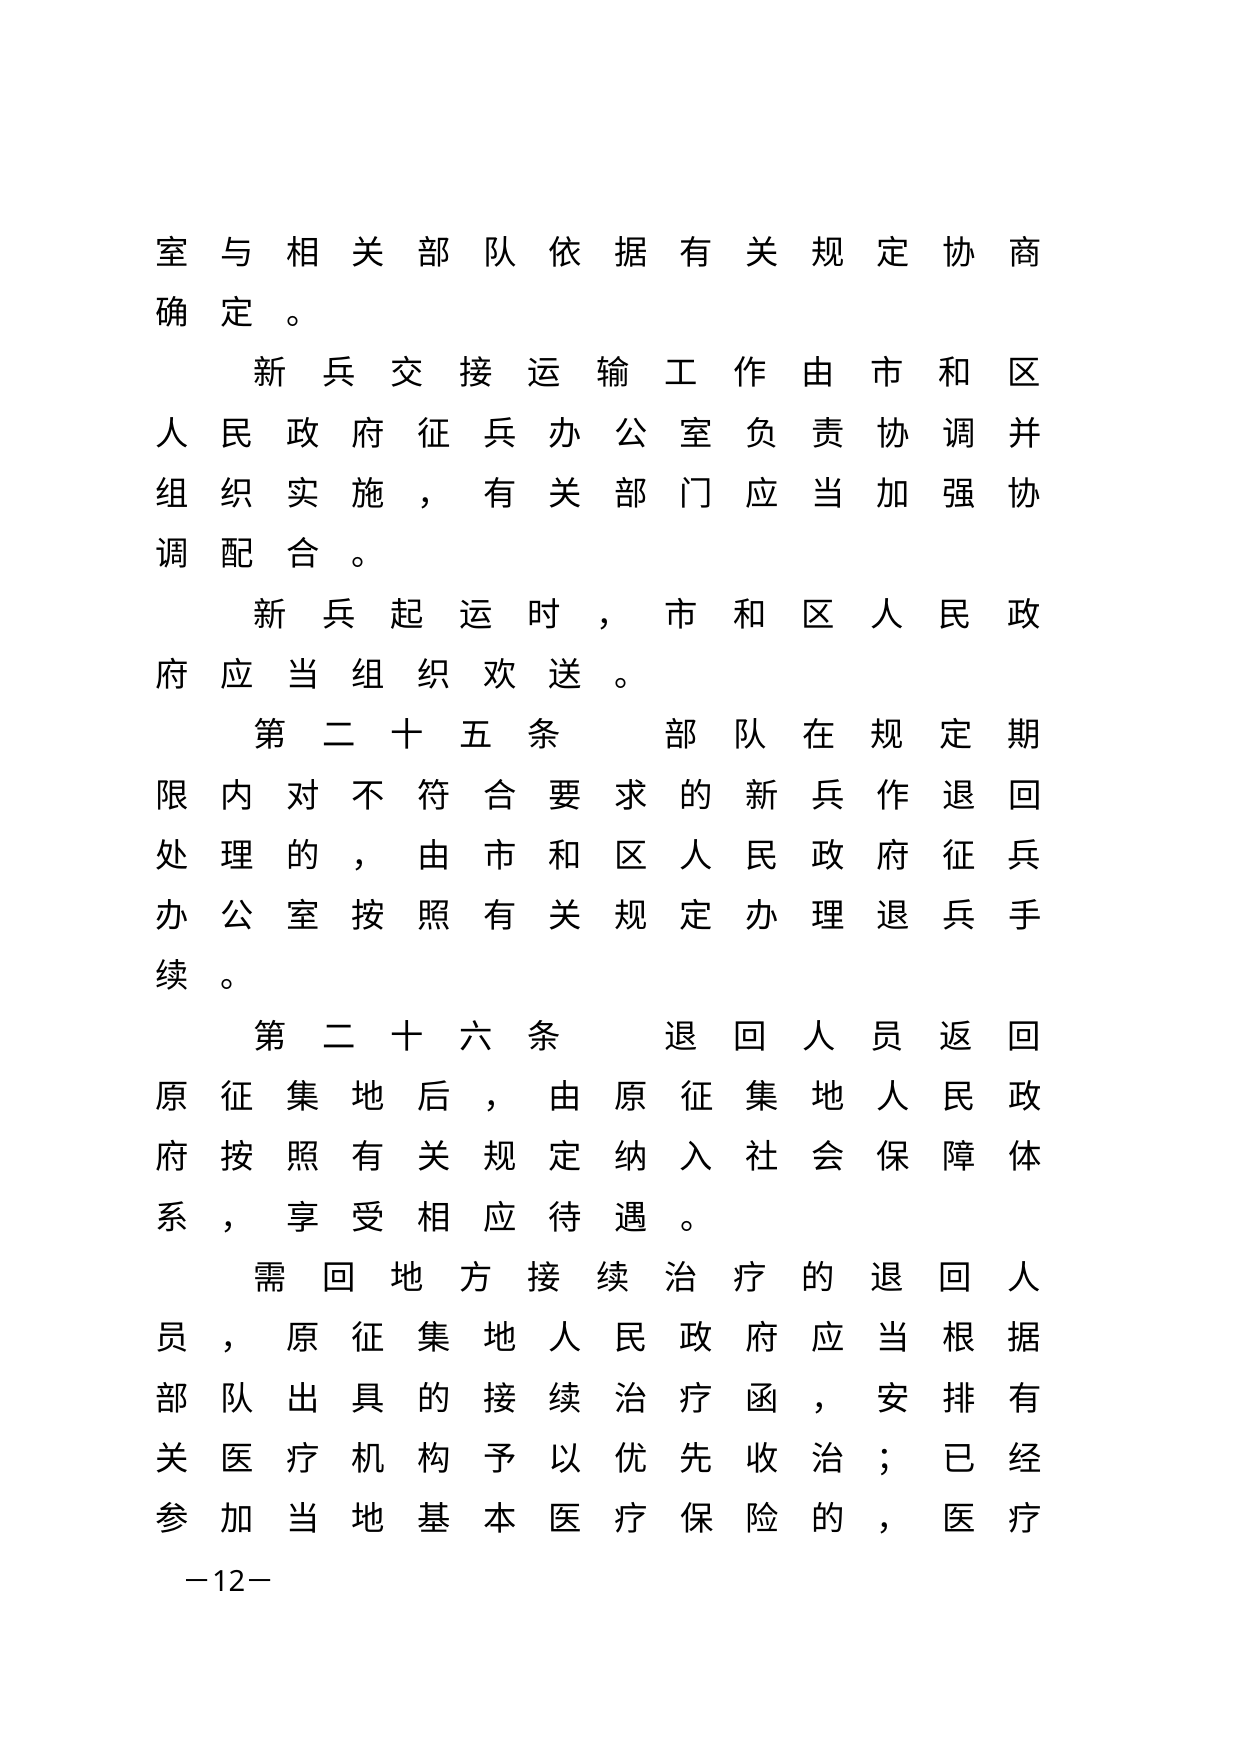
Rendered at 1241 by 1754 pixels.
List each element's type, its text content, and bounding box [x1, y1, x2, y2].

text 第二十四条 交接新兵采取兵役机关送兵、新兵自行报到以及部队派人领兵、接兵等方式进行，具体由市人民政府征兵办公室与相关部队依据有关规定协商确定。 [155, 219, 1073, 340]
text 第二十六条 退回人员返回原征集地后，由原征集地人民政府按照有关规定纳入社会保障体系，享受相应待遇。 [155, 1003, 1073, 1245]
text 第二十五条 部队在规定期限内对不符合要求的新兵作退回处理的，由市和区人民政府征兵办公室按照有关规定办理退兵手续。 [155, 702, 1073, 1003]
text 需回地方接续治疗的退回人员，原征集地人民政府应当根据部队出具的接续治疗函，安排有关医疗机构予以优先收治；已经参加当地基本医疗保险的，医疗费用按照规定由医保基金支付；符合医疗救助条件的，按照规定实施救助。 [155, 1245, 1073, 1546]
text 新兵交接运输工作由市和区人民政府征兵办公室负责协调并组织实施，有关部门应当加强协调配合。 [155, 340, 1073, 581]
text 新兵起运时，市和区人民政府应当组织欢送。 [155, 581, 1073, 702]
